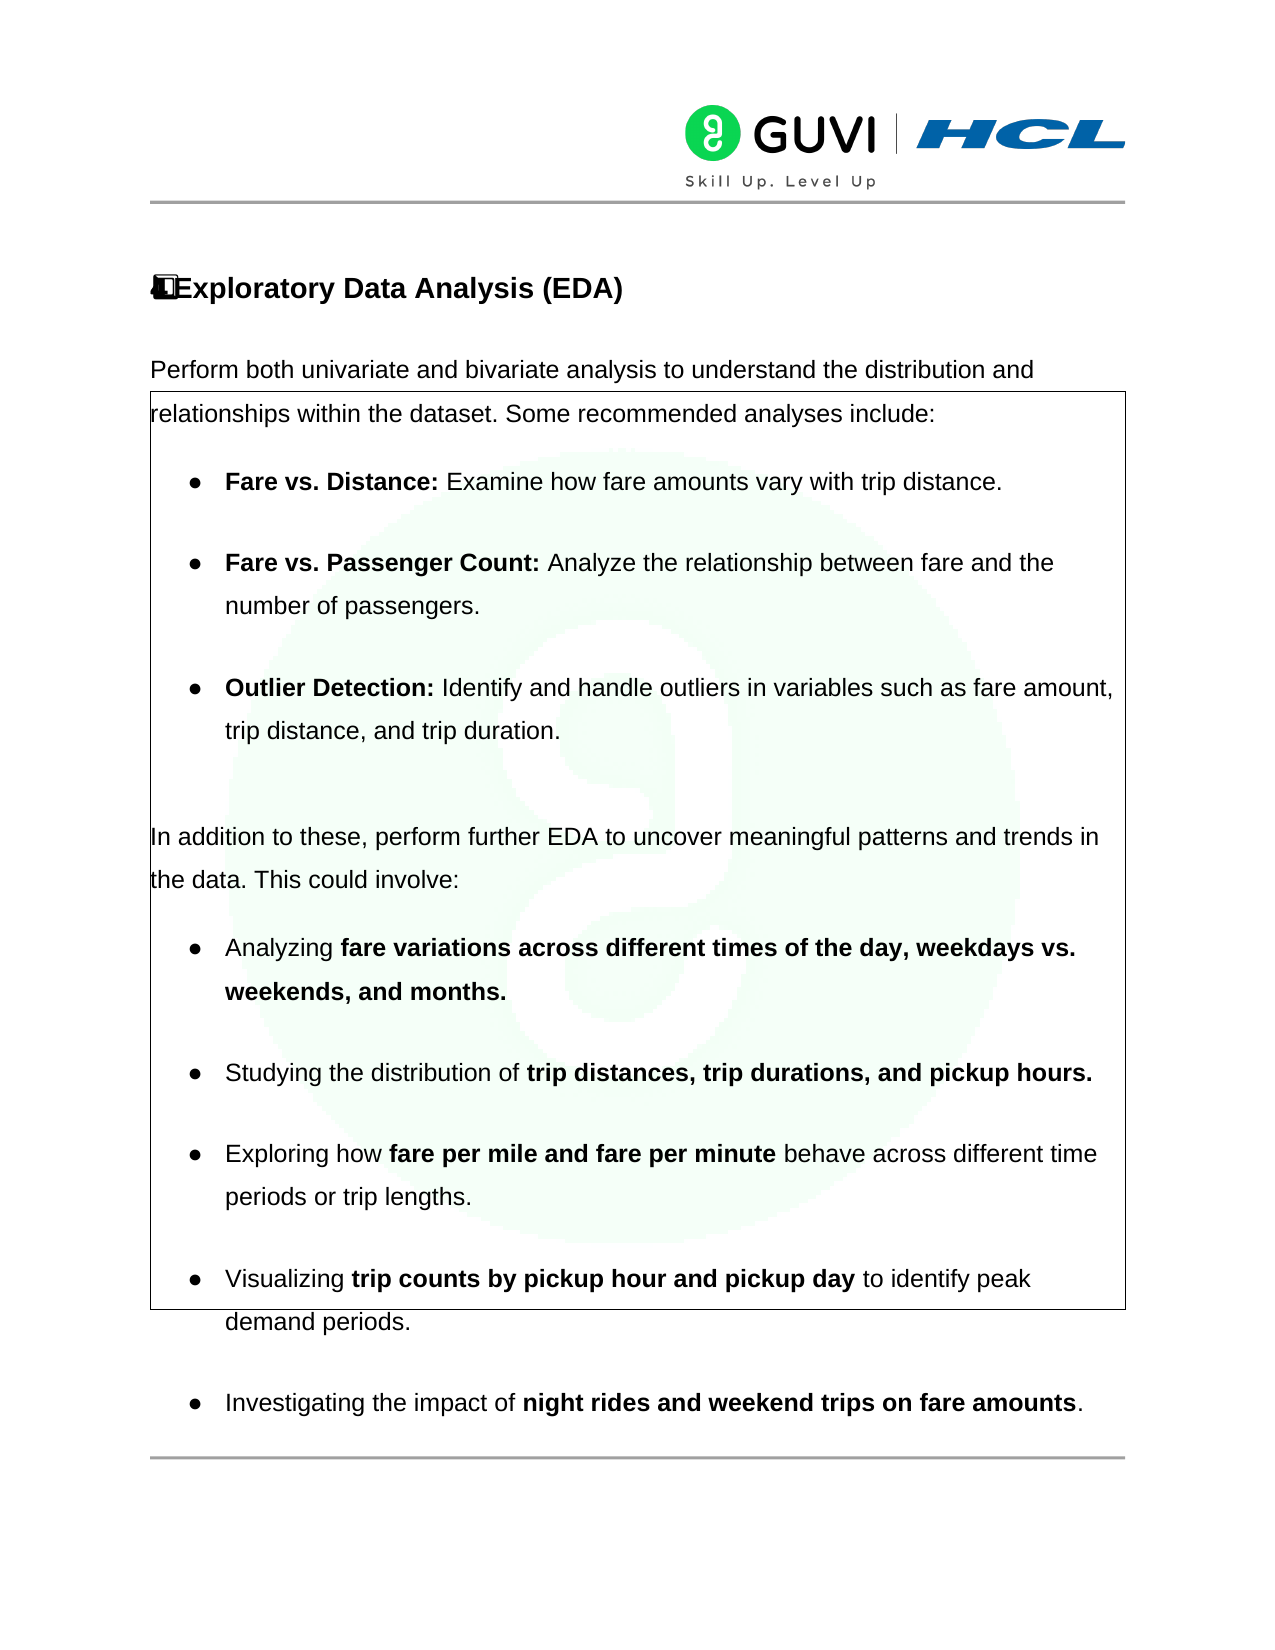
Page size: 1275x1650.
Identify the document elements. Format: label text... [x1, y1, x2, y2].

list Studying the distribution of trip distances, trip durations, and pickup hours. [187, 1058, 1125, 1126]
text Perform both univariate and bivariate analysis to understand the distribution and relationships within the dataset. Some recommended analyses include: [150, 356, 1125, 427]
subtitle 4️⃣ Exploratory Data Analysis (EDA) [150, 265, 1125, 309]
text In addition to these, perform further EDA to uncover meaningful patterns and trends in the data. This could involve: [150, 822, 1125, 894]
picture [685, 105, 1125, 197]
list Analyzing fare variations across different times of the day, weekdays vs. weekends, and months. [187, 933, 1125, 1045]
list Fare vs. Passenger Count: Analyze the relationship between fare and the number of passengers. [187, 548, 1125, 659]
list Investigating the impact of night rides and weekend trips on fare amounts. [187, 1388, 1125, 1417]
list Visualizing trip counts by pickup hour and pickup day to identify peak demand periods. [187, 1264, 1125, 1375]
list Exploring how fare per mile and fare per minute behave across different time periods or trip lengths. [187, 1139, 1125, 1251]
list Outlier Detection: Identify and handle outliers in variables such as fare amount, trip distance, and trip duration. [187, 673, 1125, 784]
list Fare vs. Distance: Examine how fare amounts vary with trip distance. [187, 467, 1125, 535]
